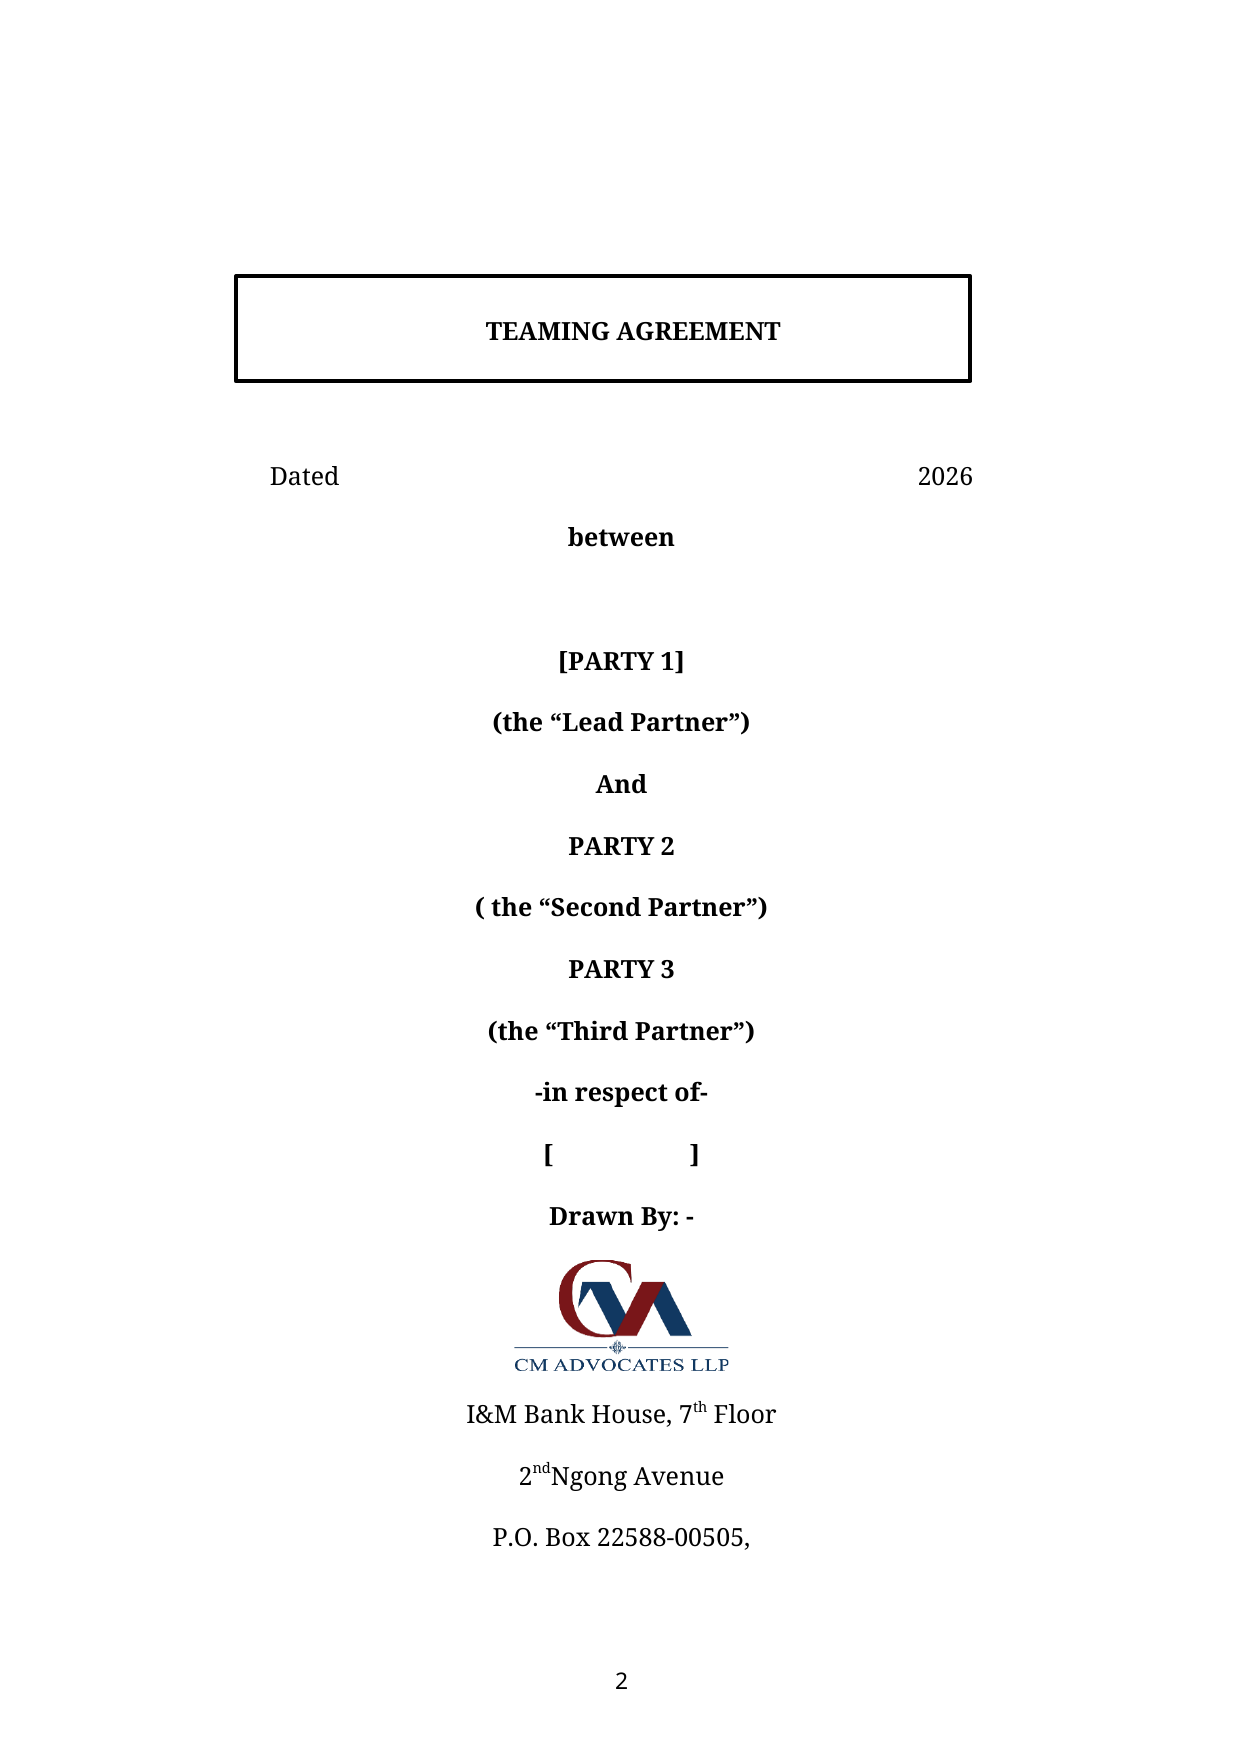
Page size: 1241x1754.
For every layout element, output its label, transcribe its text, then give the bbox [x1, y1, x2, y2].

text between [150, 520, 1093, 554]
text -in respect of- [150, 1075, 1093, 1109]
text [ ] [150, 1137, 1093, 1171]
text Drawn By: - [150, 1198, 1093, 1232]
text And [150, 767, 1093, 801]
text (the “Third Partner”) [150, 1013, 1093, 1047]
text [PARTY 1] [150, 643, 1093, 677]
picture [514, 1260, 729, 1371]
text P.O. Box 22588-00505, [150, 1520, 1093, 1554]
text I&M Bank House, 7th Floor [150, 1397, 1093, 1431]
text Dated 2021 [150, 458, 1093, 492]
text PARTY 2 [150, 828, 1093, 862]
text 2ndNgong Avenue [150, 1458, 1093, 1492]
text ( the “Second Partner”) [150, 890, 1093, 924]
text PARTY 3 [150, 952, 1093, 986]
text (the “Lead Partner”) [150, 705, 1093, 739]
